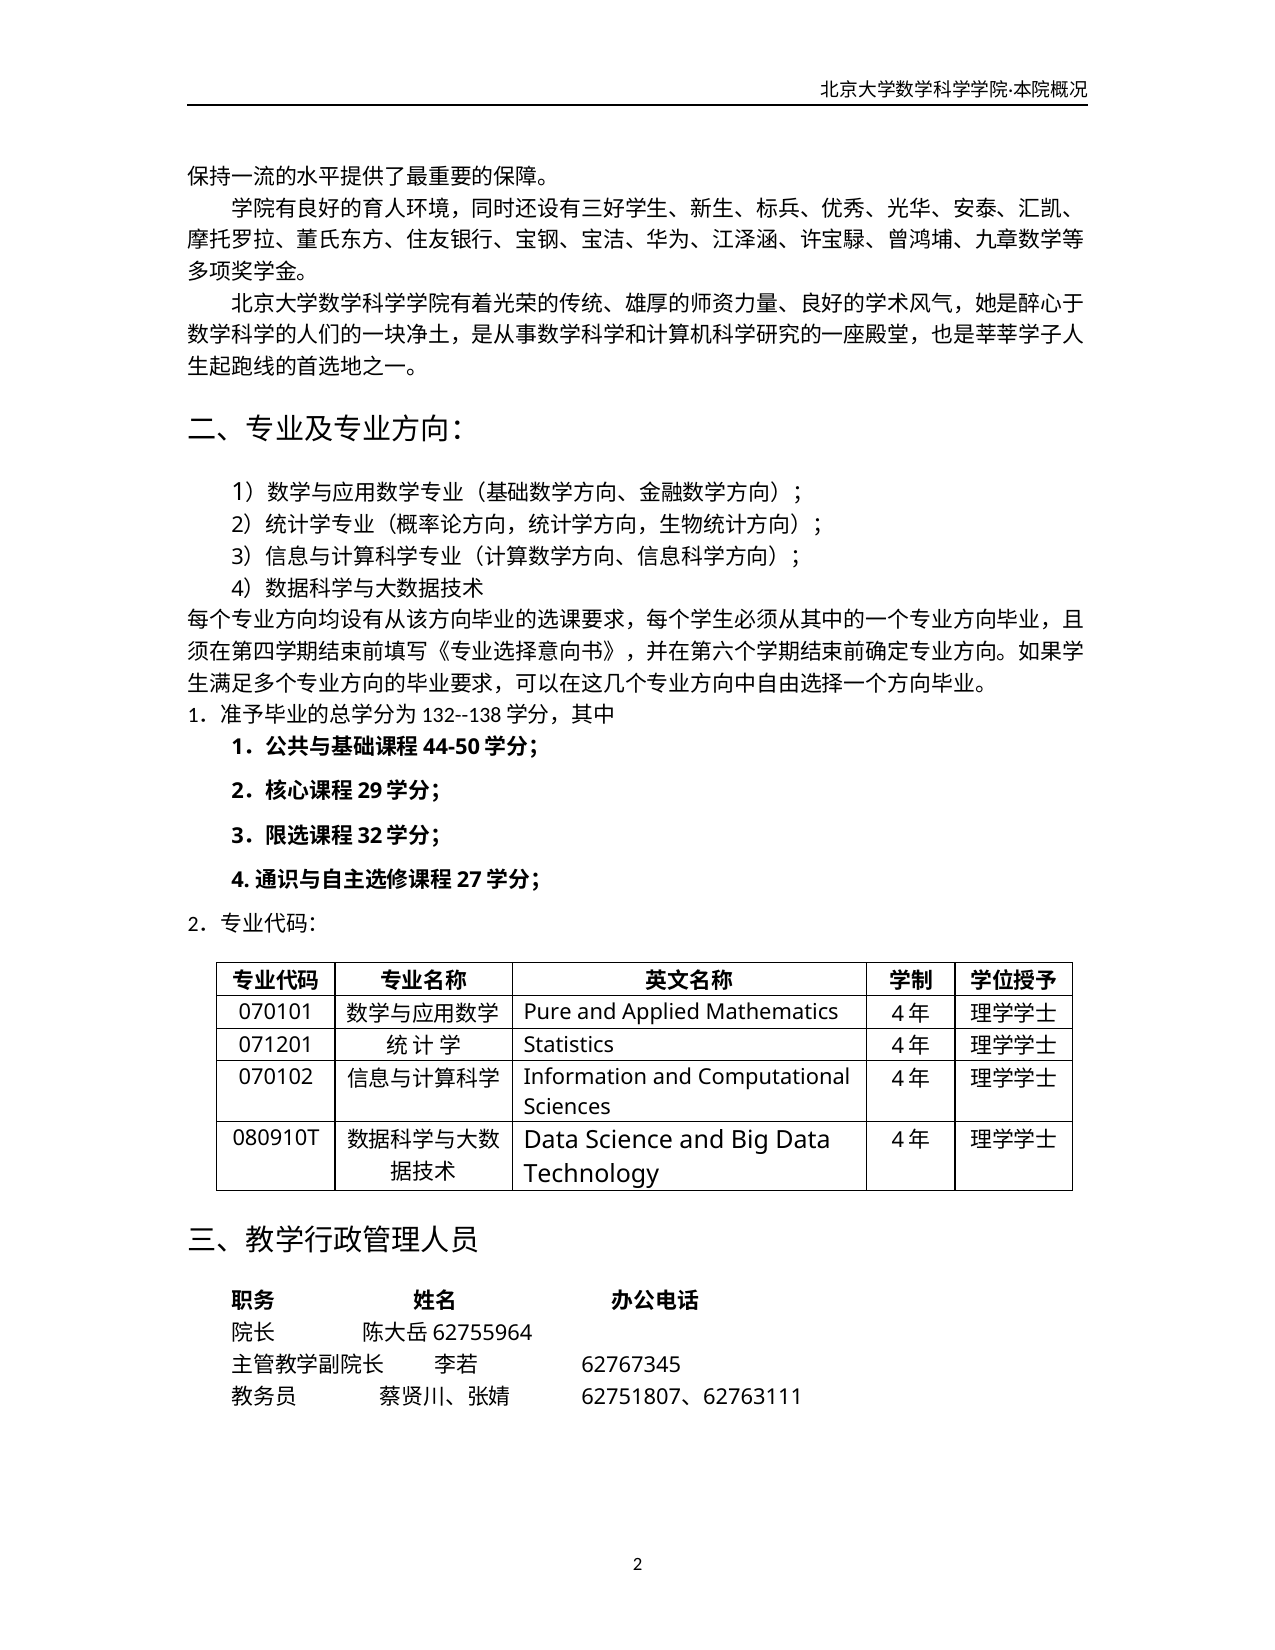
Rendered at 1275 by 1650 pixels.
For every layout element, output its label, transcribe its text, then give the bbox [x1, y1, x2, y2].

text 1．公共与基础课程44-50学分； [187, 729, 1088, 761]
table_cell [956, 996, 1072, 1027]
text 职务 姓名 办公电话 [187, 1283, 1088, 1315]
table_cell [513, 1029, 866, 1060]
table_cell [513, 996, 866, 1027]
text 2．核心课程29学分； [187, 773, 1088, 805]
text 教务员 蔡贤川、张婧 62751807、62763111 [187, 1379, 1088, 1410]
text 院长 陈大岳62755964 [187, 1315, 1088, 1347]
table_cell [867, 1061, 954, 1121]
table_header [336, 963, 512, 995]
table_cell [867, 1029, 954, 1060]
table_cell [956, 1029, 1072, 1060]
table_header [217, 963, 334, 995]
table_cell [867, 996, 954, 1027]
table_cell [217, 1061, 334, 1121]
subtitle 二、专业及专业方向： [187, 406, 1088, 448]
text 4. 通识与自主选修课程27学分； [187, 862, 1088, 894]
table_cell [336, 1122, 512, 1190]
text 主管教学副院长 李若 62767345 [187, 1347, 1088, 1379]
text 2．专业代码： [187, 906, 1088, 938]
text 3）信息与计算科学专业（计算数学方向、信息科学方向）； [187, 539, 1088, 571]
text 1．准予毕业的总学分为132--138学分，其中 [187, 697, 1088, 729]
text 2）统计学专业（概率论方向，统计学方向，生物统计方向）； [187, 507, 1088, 539]
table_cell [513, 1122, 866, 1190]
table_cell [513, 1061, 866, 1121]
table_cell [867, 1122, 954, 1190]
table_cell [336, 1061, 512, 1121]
text 4）数据科学与大数据技术 [187, 571, 1088, 602]
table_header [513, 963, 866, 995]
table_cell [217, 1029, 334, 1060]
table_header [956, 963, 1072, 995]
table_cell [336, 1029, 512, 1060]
text 每个专业方向均设有从该方向毕业的选课要求，每个学生必须从其中的一个专业方向毕业，且须在第四学期结束前填写《专业选择意向书》，并在第六个学期结束前确定专业方向。如果学生满足多个专业方向的毕业要求，可以在这几个专业方向中自由选择一个方向毕业。 [187, 602, 1088, 697]
subtitle 三、教学行政管理人员 [187, 1216, 1088, 1258]
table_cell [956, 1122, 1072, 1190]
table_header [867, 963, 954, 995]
text 1）数学与应用数学专业（基础数学方向、金融数学方向）； [187, 473, 1088, 507]
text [187, 159, 1088, 381]
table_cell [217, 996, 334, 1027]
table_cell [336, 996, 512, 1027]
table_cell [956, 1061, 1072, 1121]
text 3．限选课程32学分； [187, 818, 1088, 849]
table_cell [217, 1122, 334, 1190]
